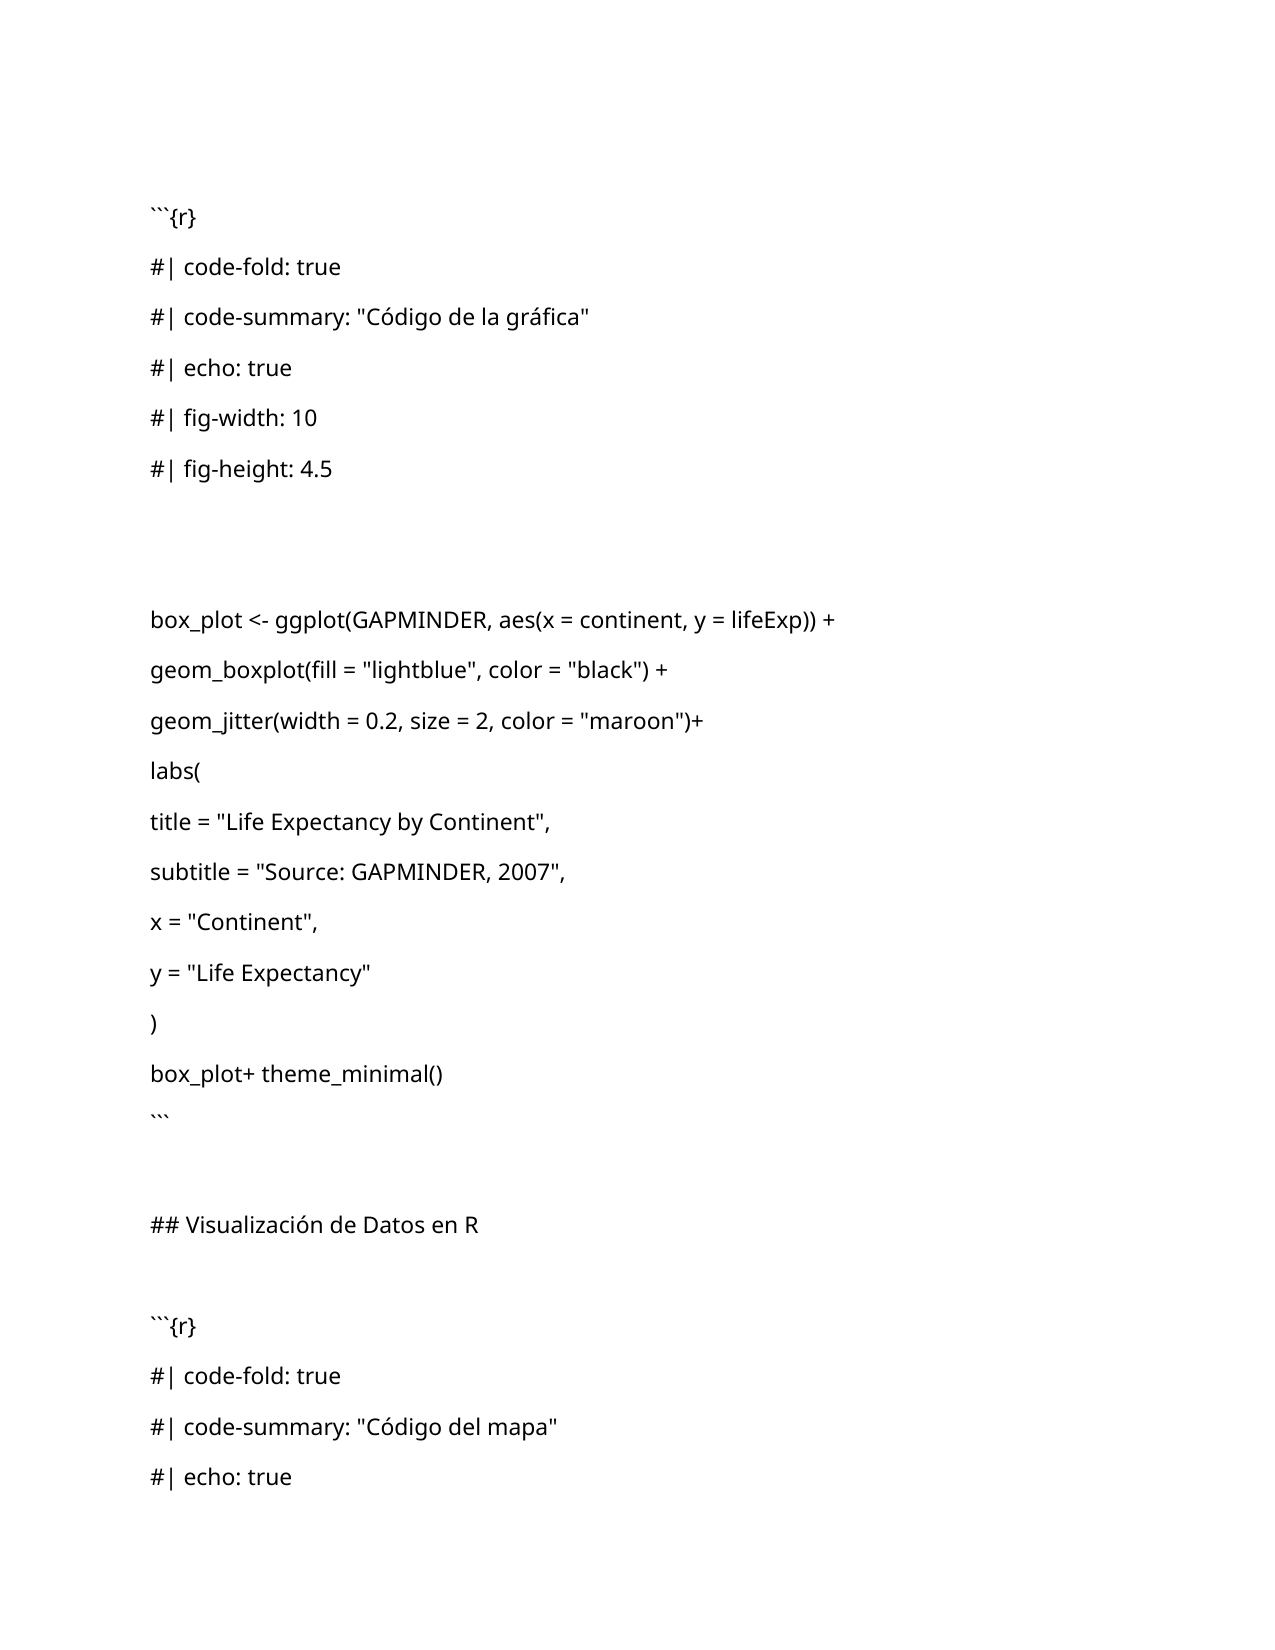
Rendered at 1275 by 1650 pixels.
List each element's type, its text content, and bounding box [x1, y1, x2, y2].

text #| code-summary: "Código del mapa" [150, 1410, 1125, 1442]
text #| fig-width: 10 [150, 402, 1125, 433]
text labs( [150, 755, 1125, 786]
text box_plot <- ggplot(GAPMINDER, aes(x = continent, y = lifeExp)) + [150, 604, 1125, 635]
text ```{r} [150, 200, 1125, 232]
text #| code-summary: "Código de la gráfica" [150, 301, 1125, 332]
text box_plot+ theme_minimal() [150, 1057, 1125, 1089]
text ``` [150, 1108, 1125, 1139]
text ## Visualización de Datos en R [150, 1209, 1125, 1240]
text ```{r} [150, 1309, 1125, 1341]
text #| echo: true [150, 352, 1125, 383]
text geom_boxplot(fill = "lightblue", color = "black") + [150, 654, 1125, 685]
text geom_jitter(width = 0.2, size = 2, color = "maroon")+ [150, 704, 1125, 736]
text ) [150, 1007, 1125, 1038]
text x = "Continent", [150, 906, 1125, 937]
text #| echo: true [150, 1461, 1125, 1492]
text title = "Life Expectancy by Continent", [150, 805, 1125, 837]
text #| fig-height: 4.5 [150, 452, 1125, 484]
text y = "Life Expectancy" [150, 957, 1125, 988]
text #| code-fold: true [150, 1360, 1125, 1391]
text #| code-fold: true [150, 251, 1125, 282]
text subtitle = "Source: GAPMINDER, 2007", [150, 856, 1125, 887]
